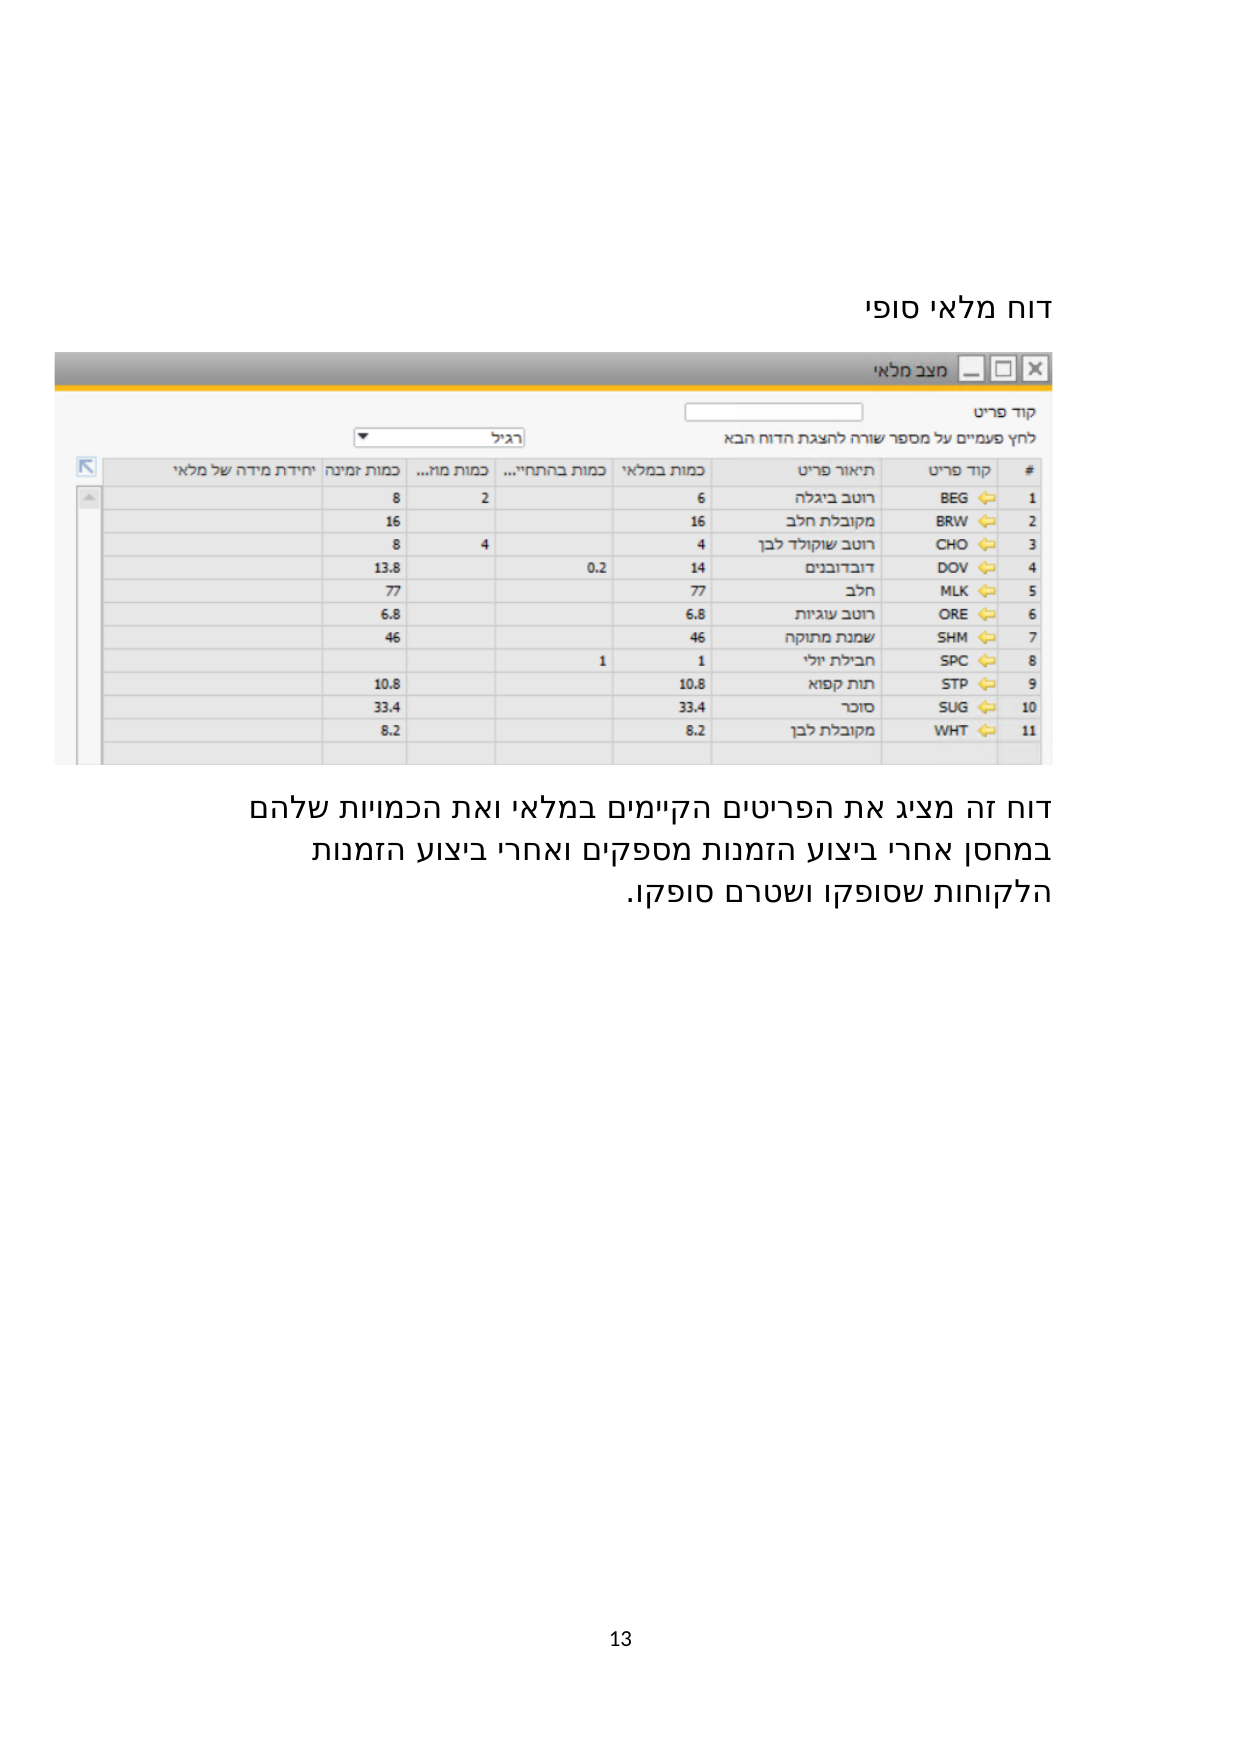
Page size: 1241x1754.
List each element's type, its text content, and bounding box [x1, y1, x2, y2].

text דוח זה מציג את הפריטים הקיימים במלאי ואת הכמויות שלהם במחסן אחרי ביצוע הזמנות מספקים ואחרי ביצוע הזמנות הלקוחות שסופקו ושטרם סופקו. [187, 790, 1053, 909]
text דוח מלאי סופי [187, 289, 1053, 326]
picture [54, 352, 1053, 765]
